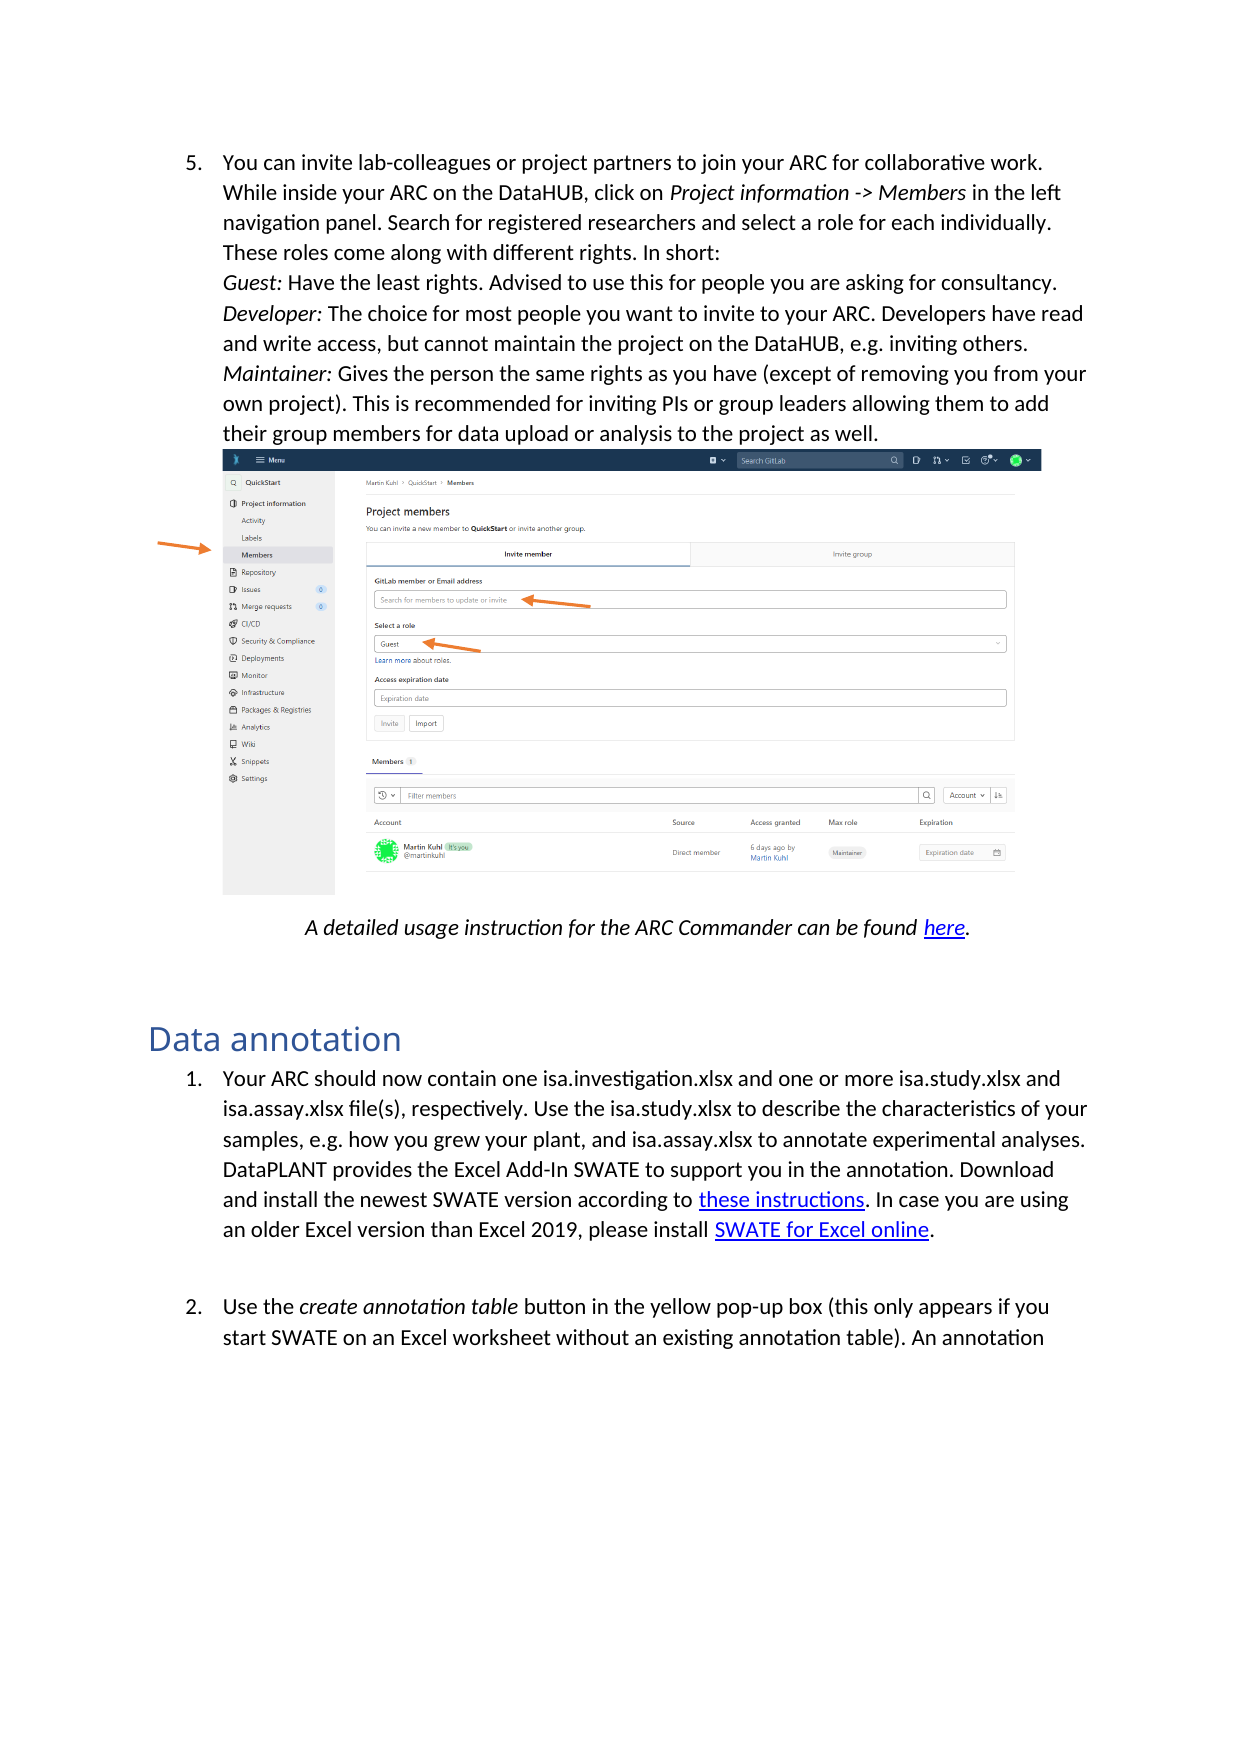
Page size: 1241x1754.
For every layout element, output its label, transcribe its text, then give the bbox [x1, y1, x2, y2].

list Your ARC should now contain one isa.investigation.xlsx and one or more isa.study.xlsx and isa.assay.xlsx file(s), respectively. Use the isa.study.xlsx to describe the characteristics of your samples, e.g. how you grew your plant, and isa.assay.xlsx to annotate experimental analyses. DataPLANT provides the Excel Add-In SWATE to support you in the annotation. Download and install the newest SWATE version according to these instructions. In case you are using an older Excel version than Excel 2019, please install SWATE for Excel online. [185, 1064, 1093, 1243]
text A detailed usage instruction for the ARC Commander can be found here. [185, 913, 1093, 941]
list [185, 1292, 1093, 1351]
subtitle Data annotation [148, 1015, 1093, 1061]
picture [222, 449, 1042, 895]
